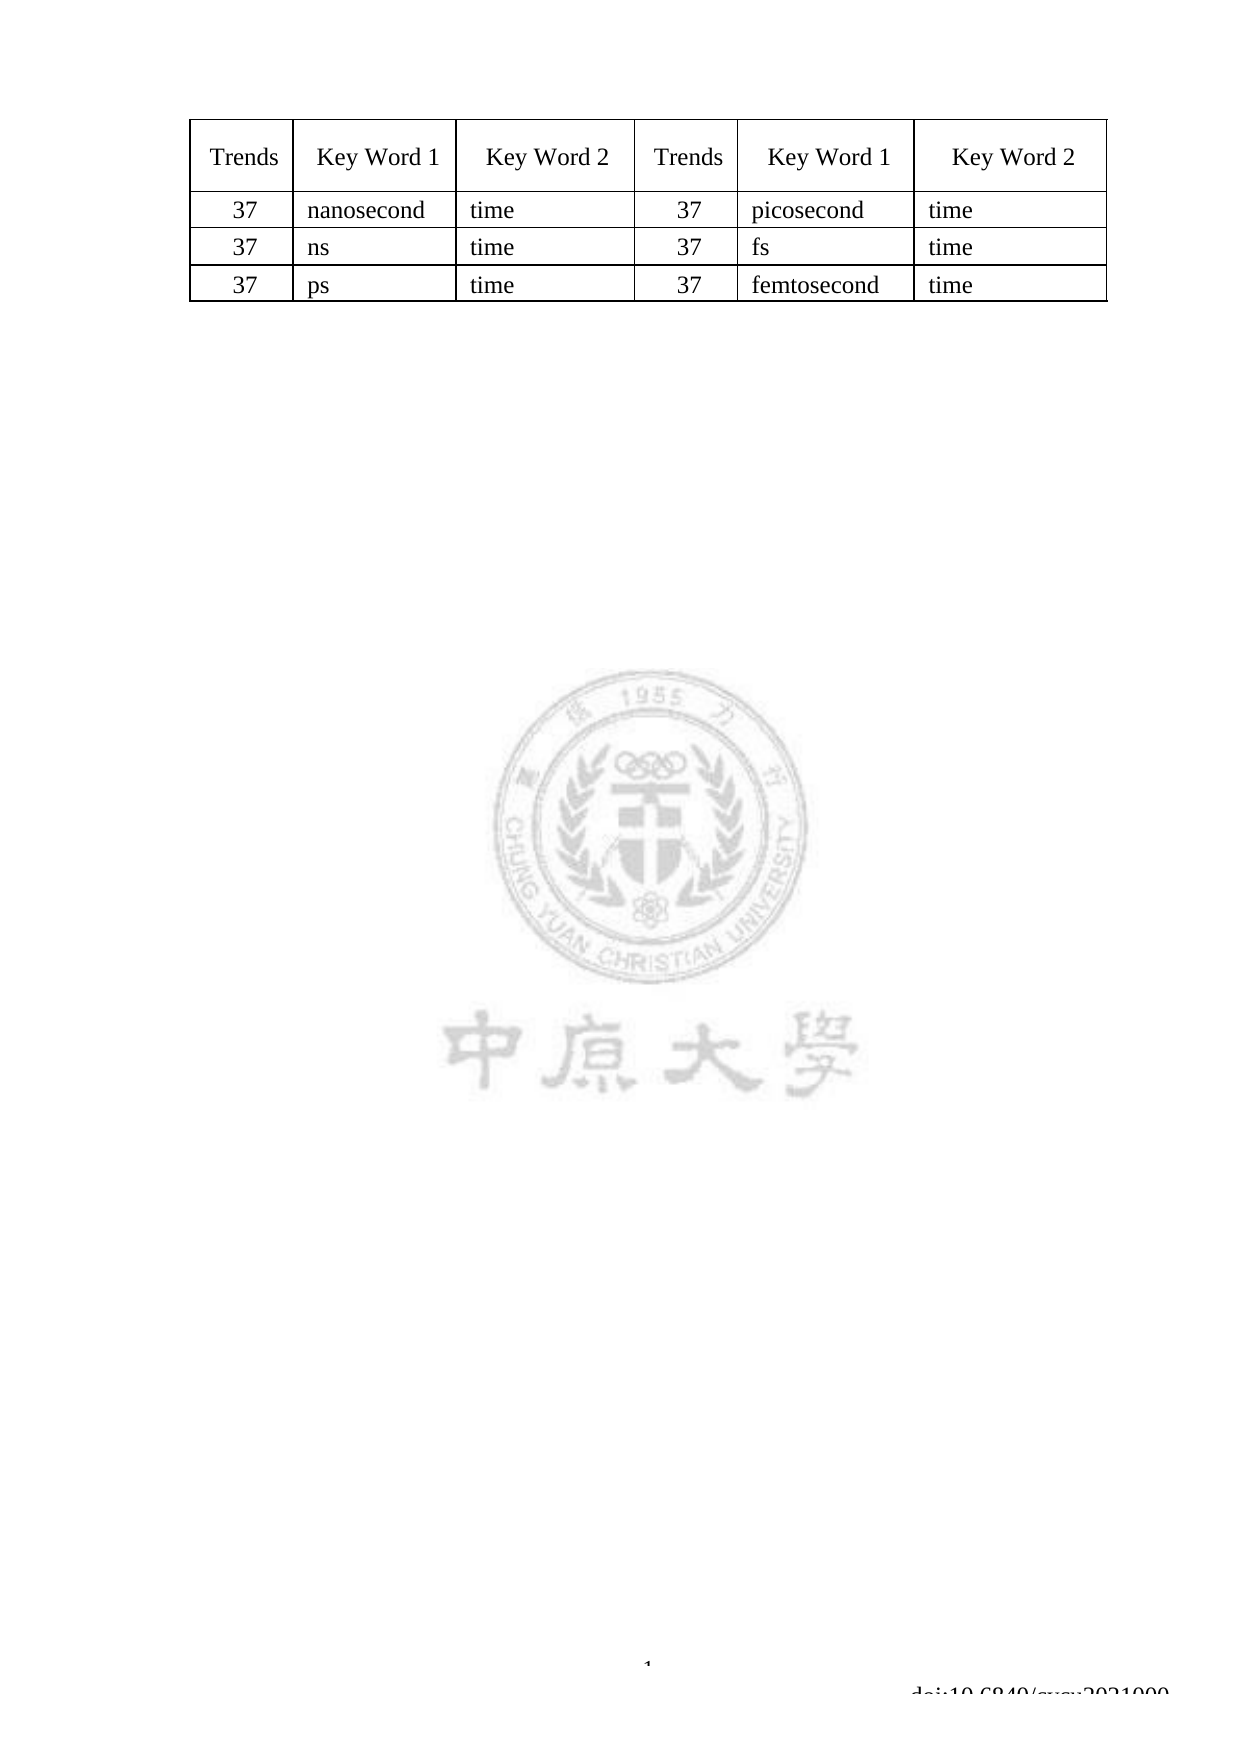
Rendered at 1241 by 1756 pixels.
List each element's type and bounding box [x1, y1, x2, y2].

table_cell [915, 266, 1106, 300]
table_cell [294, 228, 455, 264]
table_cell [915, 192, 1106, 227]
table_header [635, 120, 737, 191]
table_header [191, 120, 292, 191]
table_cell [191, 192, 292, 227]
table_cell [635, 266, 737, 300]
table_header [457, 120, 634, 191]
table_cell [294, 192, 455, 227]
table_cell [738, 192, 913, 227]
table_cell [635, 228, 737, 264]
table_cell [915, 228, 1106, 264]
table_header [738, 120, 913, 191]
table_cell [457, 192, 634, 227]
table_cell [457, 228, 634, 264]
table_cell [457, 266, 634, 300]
picture [436, 668, 869, 1110]
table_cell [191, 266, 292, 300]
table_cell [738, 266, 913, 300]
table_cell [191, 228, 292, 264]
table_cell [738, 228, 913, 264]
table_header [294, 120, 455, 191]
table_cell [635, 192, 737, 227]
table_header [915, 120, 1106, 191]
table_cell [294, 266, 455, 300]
